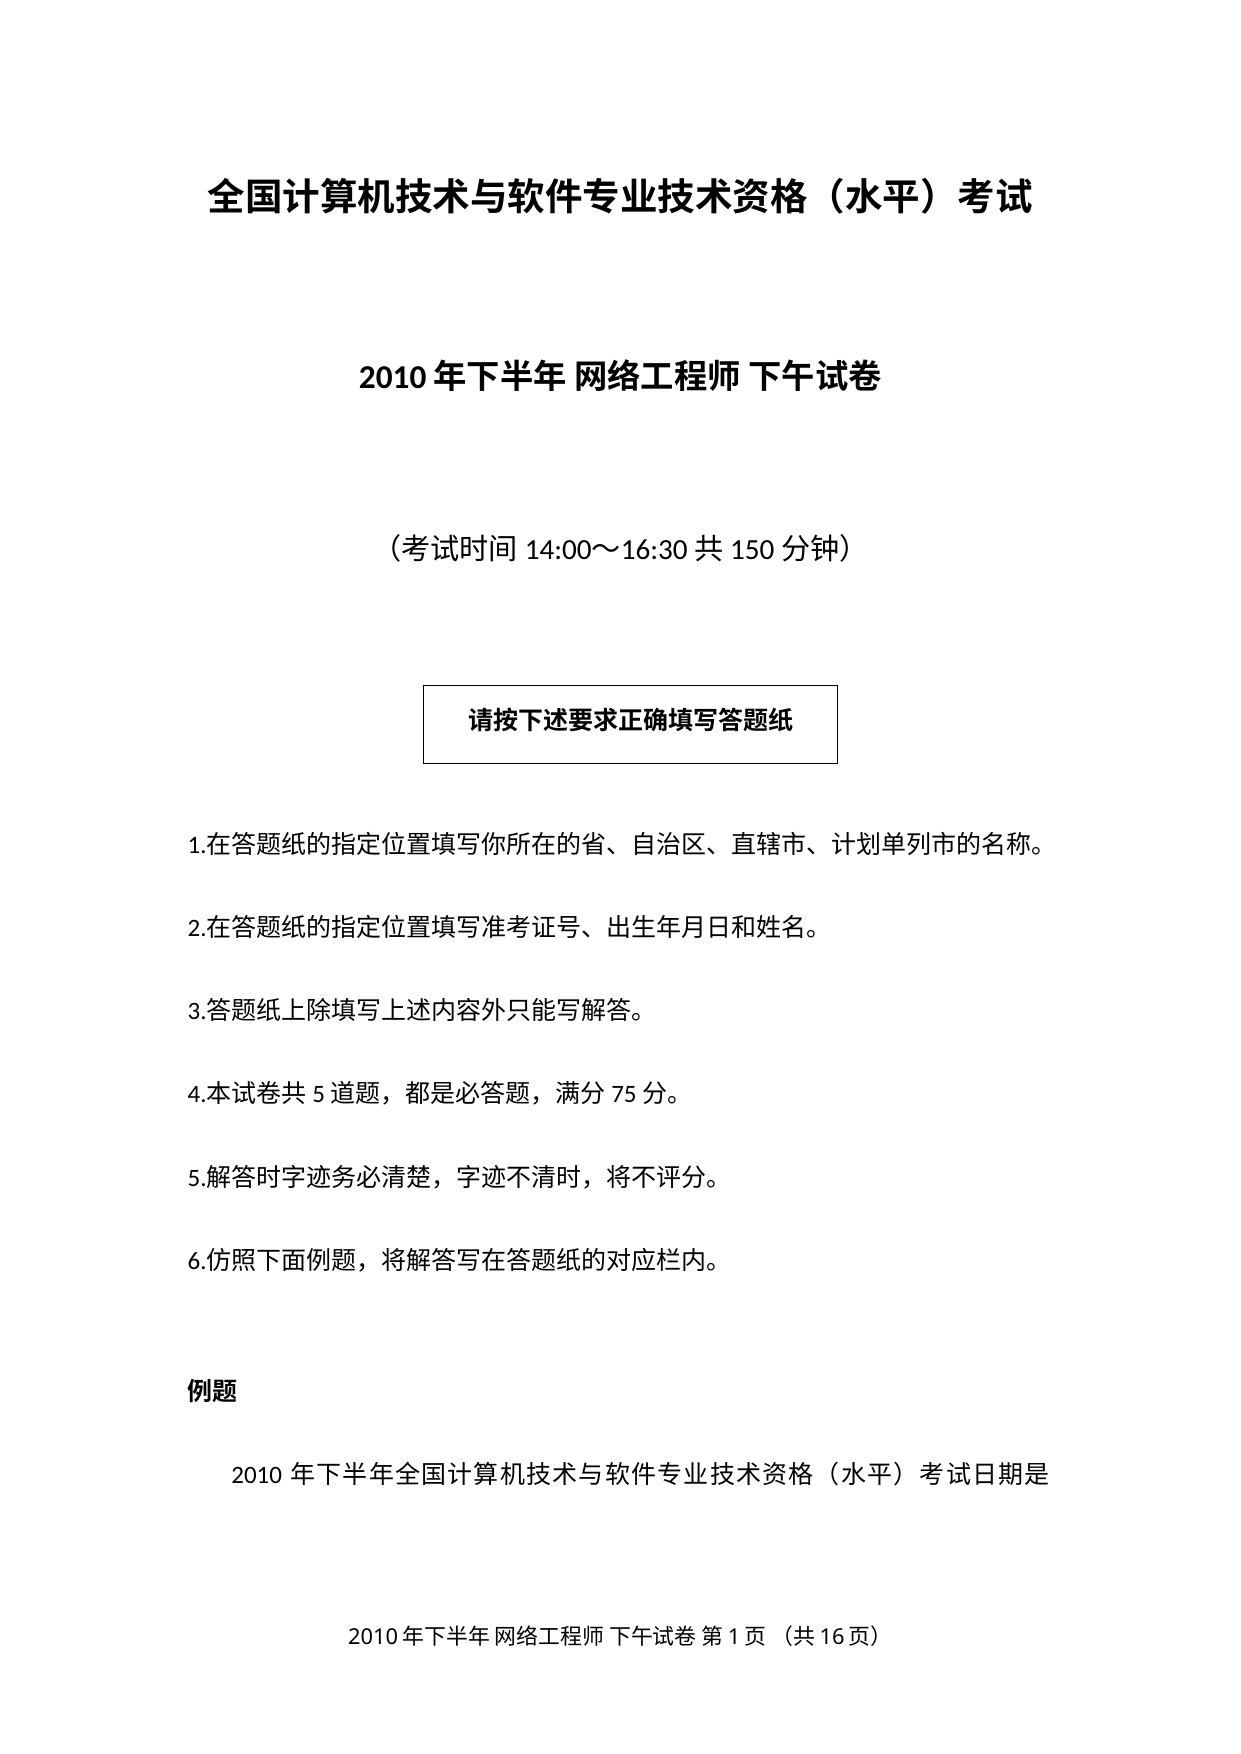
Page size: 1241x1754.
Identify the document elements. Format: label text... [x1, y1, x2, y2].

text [187, 1440, 1053, 1505]
text 全国计算机技术与软件专业技术资格（水平）考试 [187, 162, 1053, 227]
table_header 请按下述要求正确填写答题纸 [424, 686, 837, 763]
text 5.解答时字迹务必清楚，字迹不清时，将不评分。 [187, 1143, 1053, 1208]
text 2.在答题纸的指定位置填写准考证号、出生年月日和姓名。 [187, 893, 1053, 958]
text （考试时间 14:00～16:30 共 150 分钟） [187, 514, 1053, 579]
text 4.本试卷共 5 道题，都是必答题，满分 75 分。 [187, 1059, 1053, 1124]
text 3.答题纸上除填写上述内容外只能写解答。 [187, 976, 1053, 1041]
text 2010年下半年 网络工程师 下午试卷 [187, 342, 1053, 407]
text 1.在答题纸的指定位置填写你所在的省、自治区、直辖市、计划单列市的名称。 [187, 810, 1053, 875]
text 例题 [187, 1357, 1053, 1422]
text 6.仿照下面例题，将解答写在答题纸的对应栏内。 [187, 1226, 1053, 1291]
